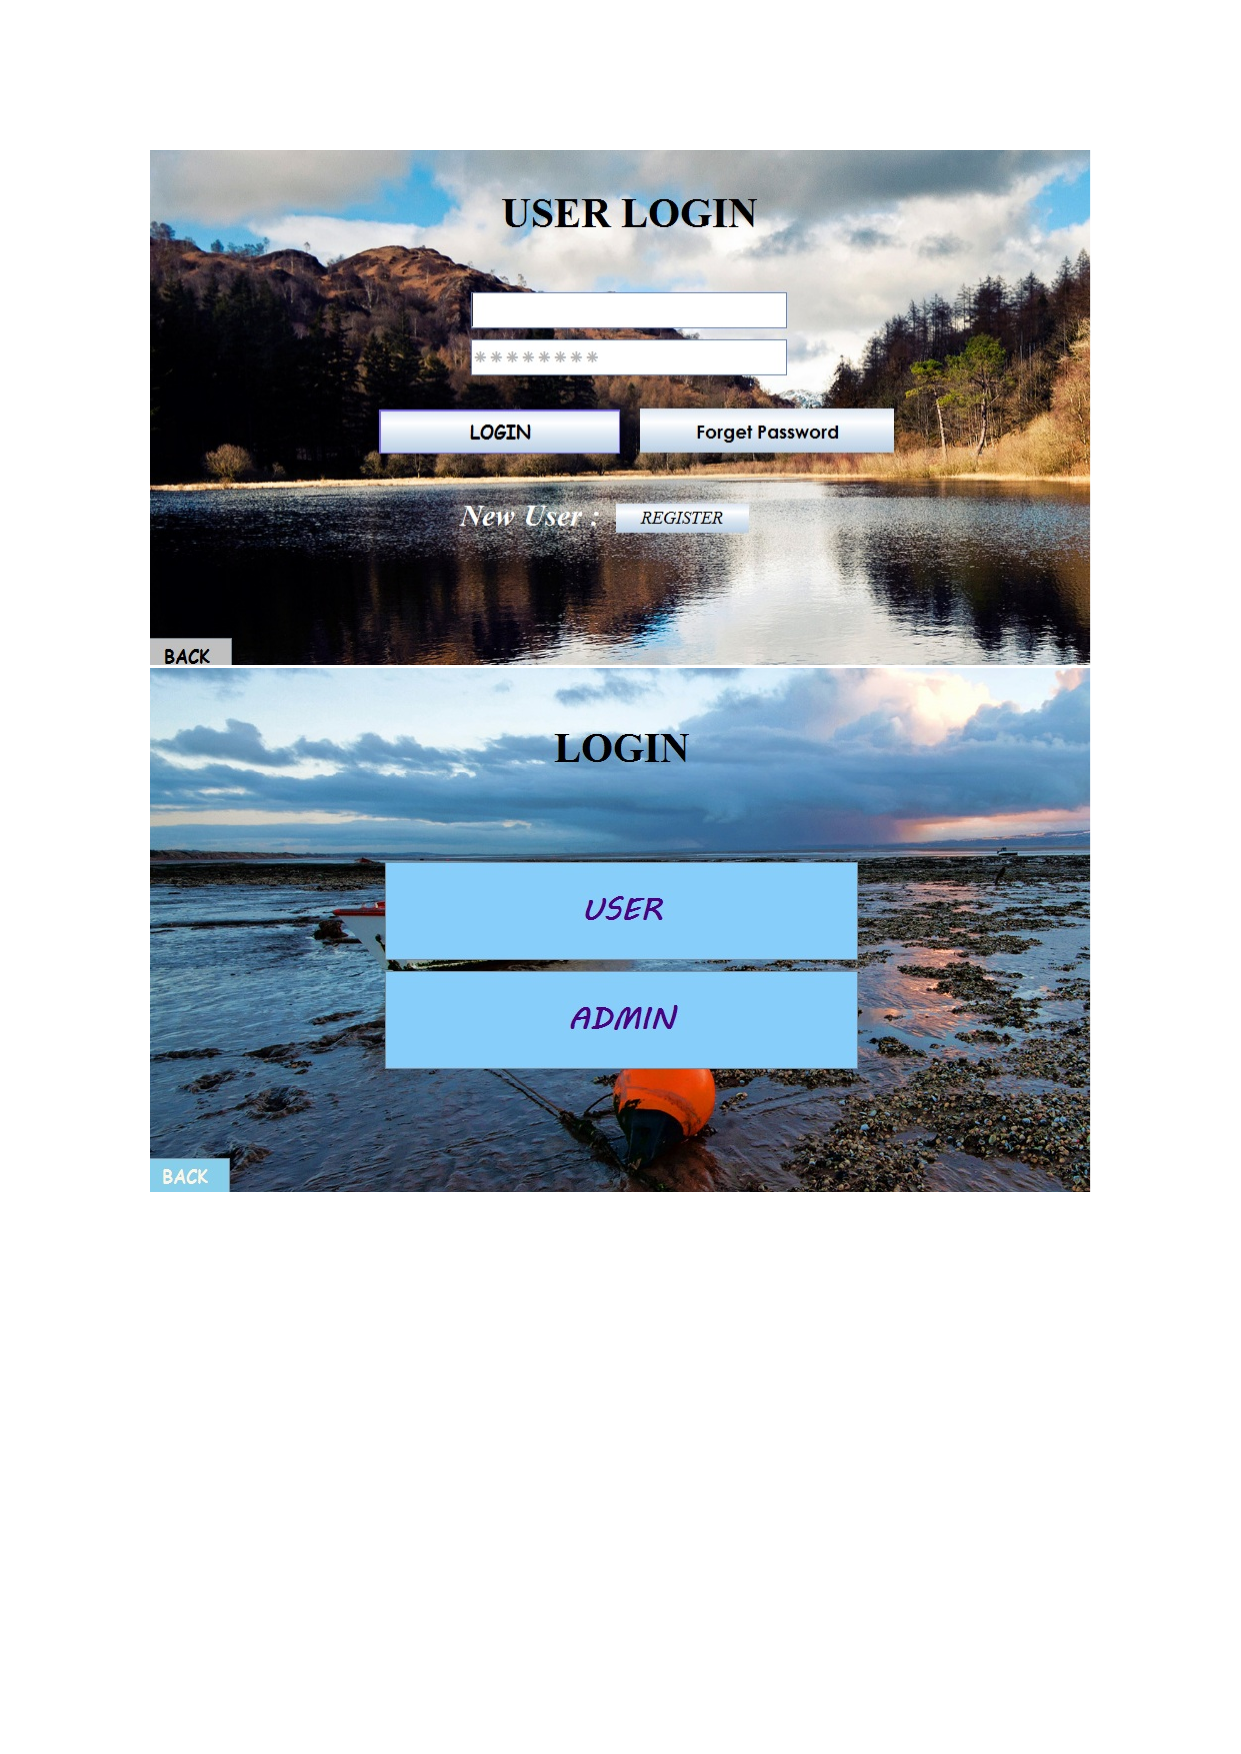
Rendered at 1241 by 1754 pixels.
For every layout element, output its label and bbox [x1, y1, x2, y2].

picture [150, 668, 1091, 1192]
picture [150, 150, 1091, 665]
